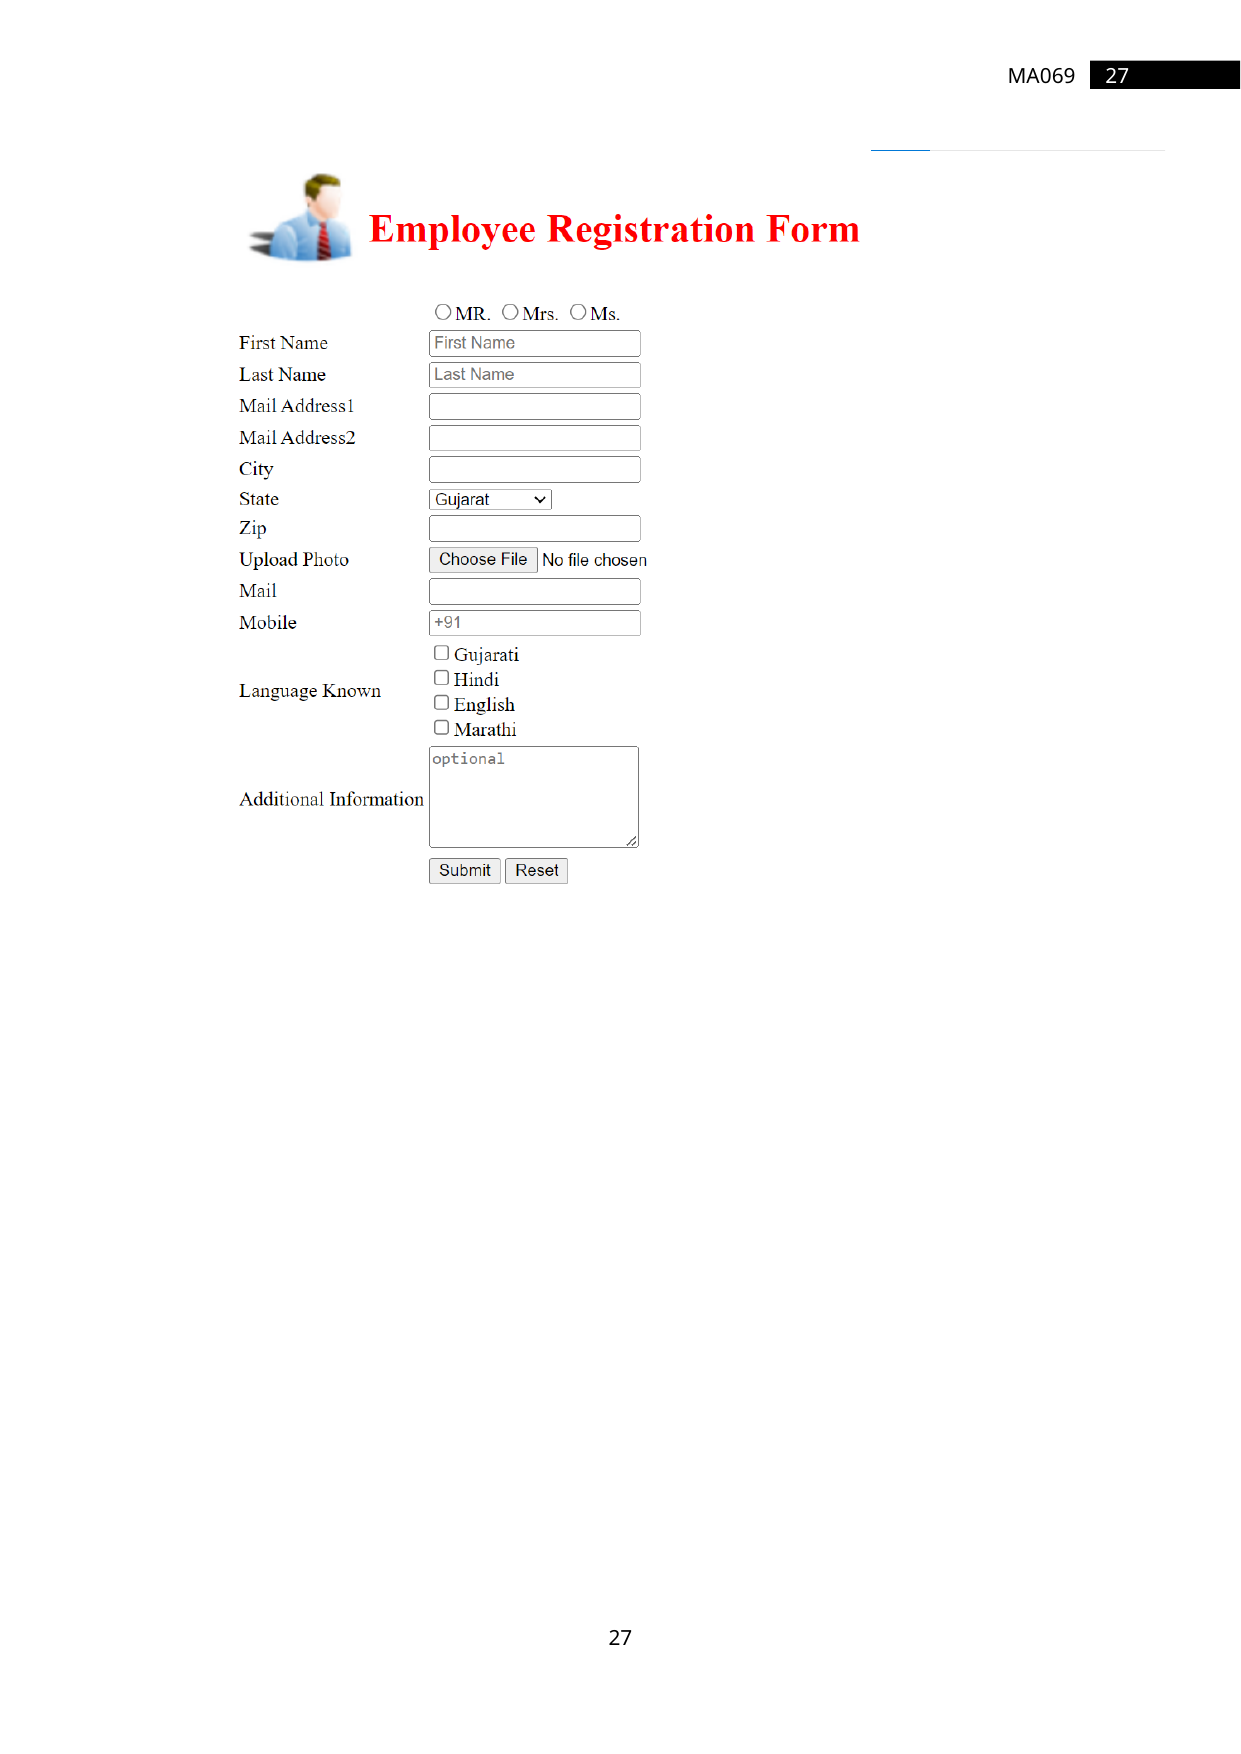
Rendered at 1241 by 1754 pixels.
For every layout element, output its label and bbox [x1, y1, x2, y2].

picture [225, 150, 1166, 908]
